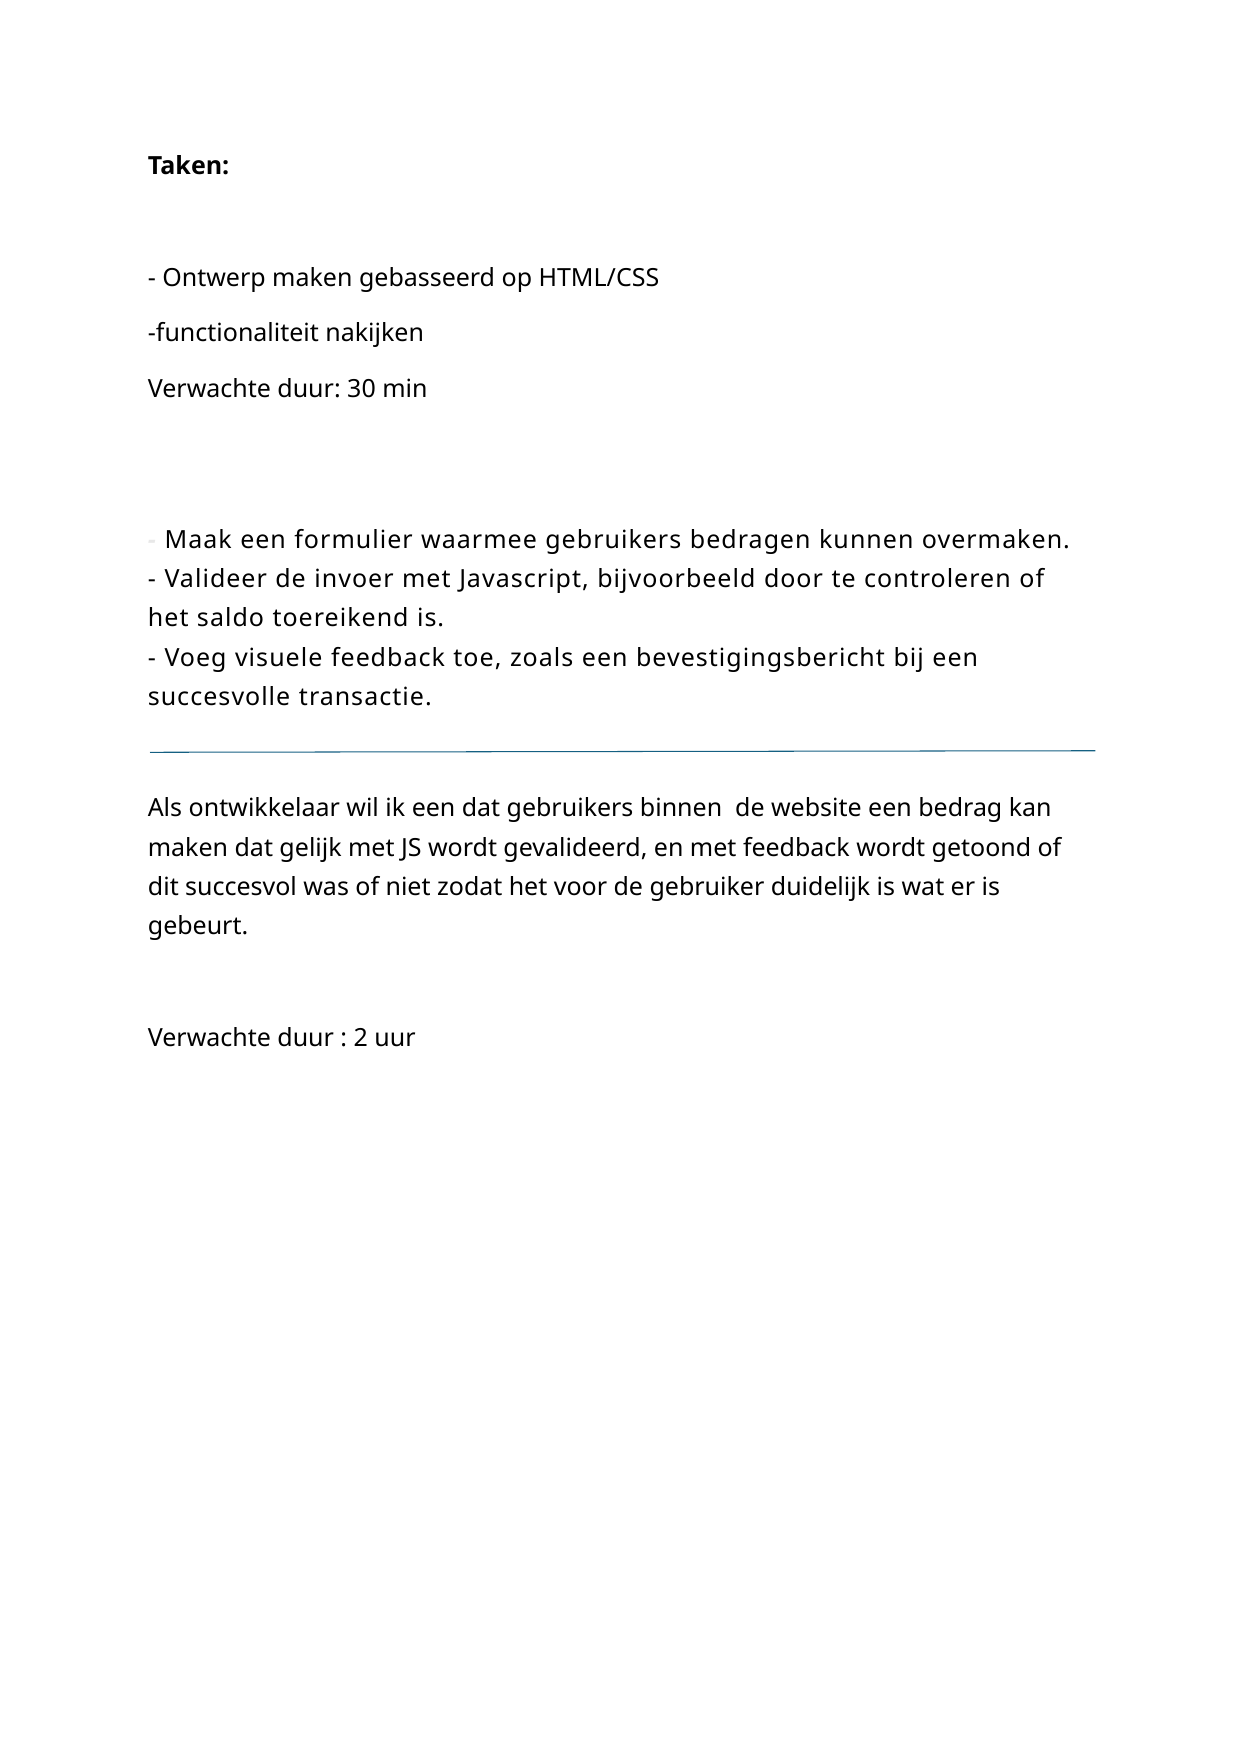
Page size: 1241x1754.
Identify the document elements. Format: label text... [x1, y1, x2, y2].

text - Ontwerp maken gebasseerd op HTML/CSS [148, 259, 1093, 293]
text Taken: [148, 148, 1093, 182]
text Verwachte duur: 30 min [148, 371, 1093, 405]
text Als ontwikkelaar wil ik een dat gebruikers binnen de website een bedrag kan maken dat gelijk met JS wordt gevalideerd, en met feedback wordt getoond of dit succesvol was of niet zodat het voor de gebruiker duidelijk is wat er is gebeurt. [148, 790, 1093, 942]
text -functionaliteit nakijken [148, 315, 1093, 349]
text Verwachte duur : 2 uur [148, 1019, 1093, 1053]
text - Maak een formulier waarmee gebruikers bedragen kunnen overmaken. - Valideer de invoer met Javascript, bijvoorbeeld door te controleren of het saldo toereikend is. - Voeg visuele feedback toe, zoals een bevestigingsbericht bij een succesvolle transactie. [148, 483, 1093, 712]
